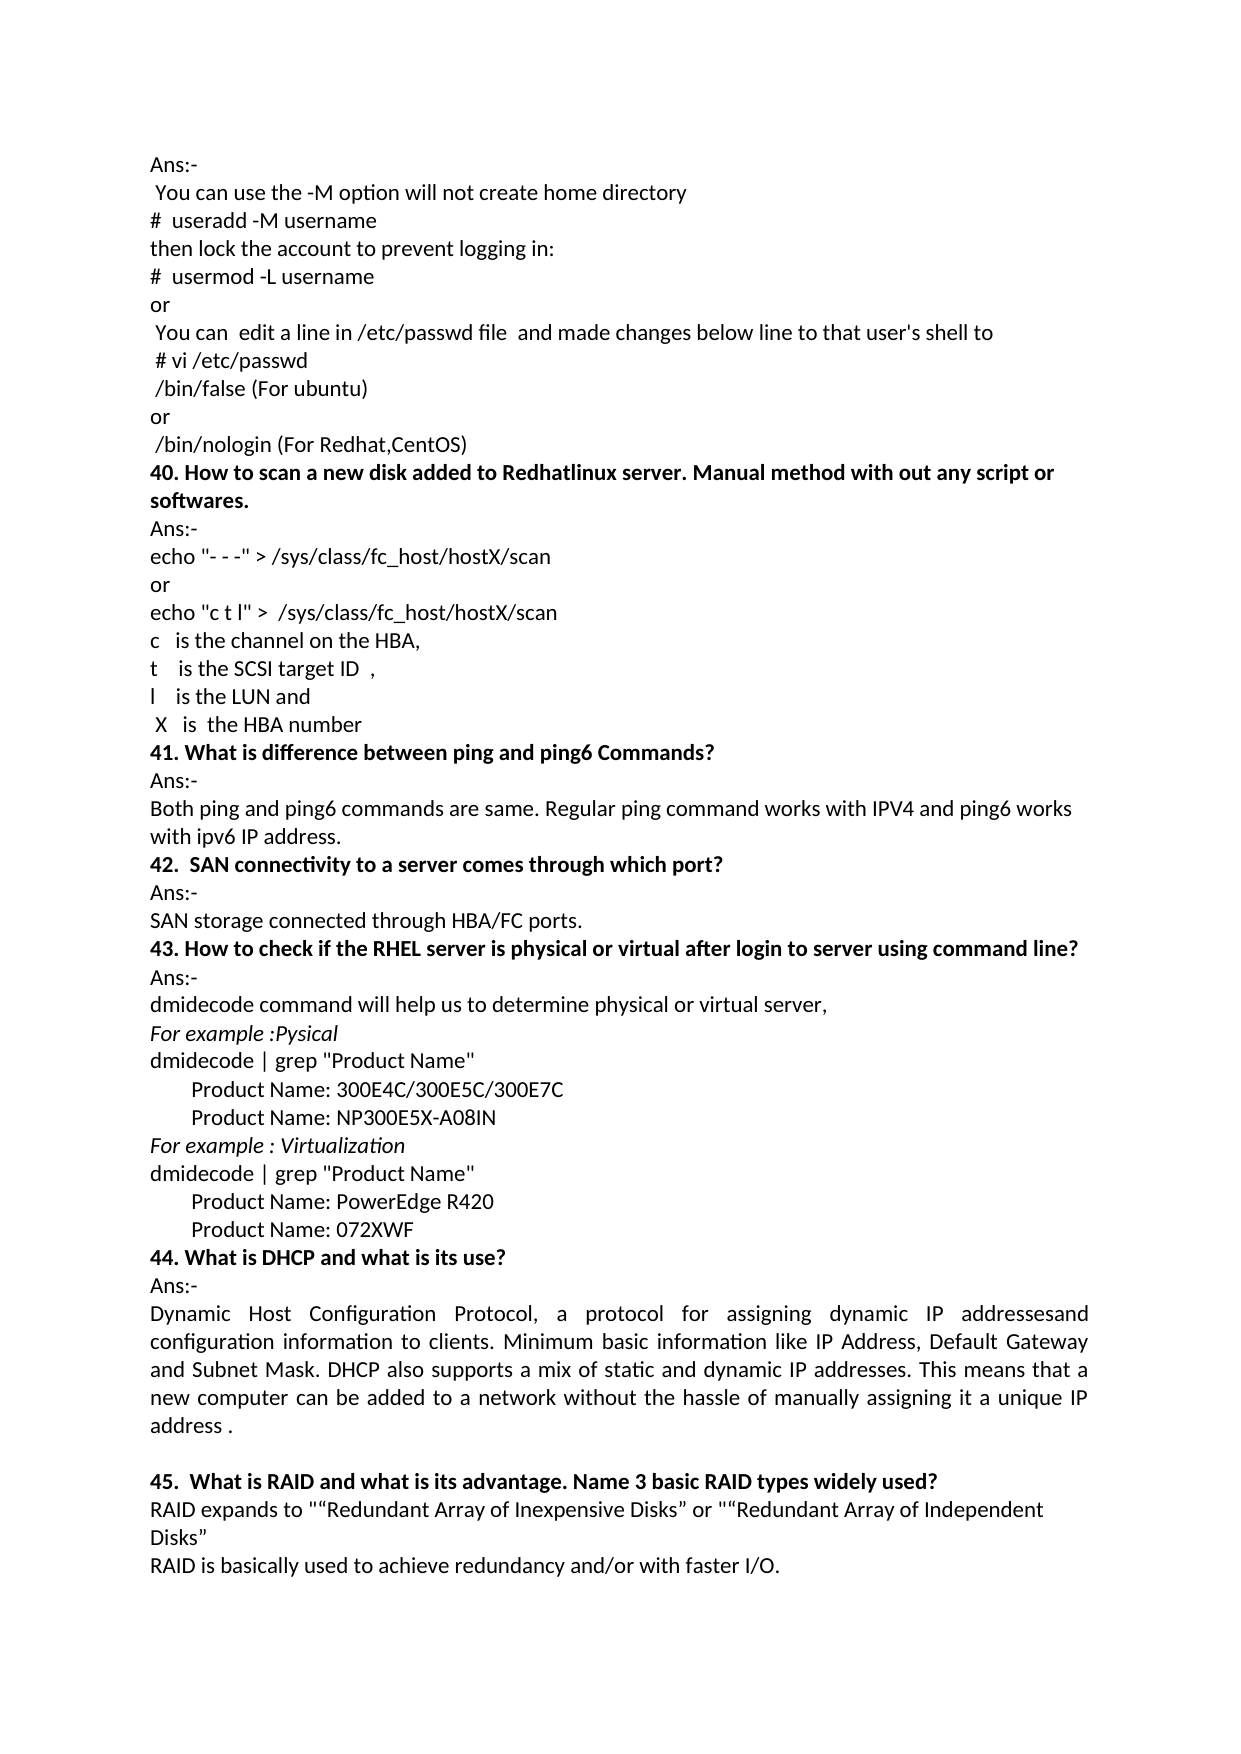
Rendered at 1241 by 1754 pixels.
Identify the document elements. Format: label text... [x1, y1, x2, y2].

text Ans:- [150, 150, 1090, 178]
text X is the HBA number [150, 710, 1090, 738]
text SAN storage connected through HBA/FC ports. [150, 907, 1090, 934]
text # useradd -M username [150, 206, 1090, 234]
text or [150, 570, 1090, 598]
text For example : Virtualization [150, 1131, 1090, 1159]
text c is the channel on the HBA, [150, 626, 1090, 654]
text You can use the -M option will not create home directory [150, 178, 1090, 206]
text l is the LUN and [150, 682, 1090, 710]
text 40. How to scan a new disk added to Redhatlinux server. Manual method with out any script or softwares. [150, 458, 1090, 514]
text /bin/false (For ubuntu) [150, 374, 1090, 402]
text Ans:- [150, 514, 1090, 542]
text dmidecode | grep "Product Name" [150, 1047, 1090, 1075]
text t is the SCSI target ID , [150, 654, 1090, 682]
text echo "c t l" > /sys/class/fc_host/hostX/scan [150, 598, 1090, 626]
text # usermod -L username [150, 262, 1090, 290]
text Ans:- [150, 878, 1090, 907]
text 42. SAN connectivity to a server comes through which port? [150, 851, 1090, 878]
text Product Name: NP300E5X-A08IN [150, 1103, 1090, 1131]
text Ans:- [150, 766, 1090, 794]
text RAID expands to "“Redundant Array of Inexpensive Disks” or "“Redundant Array of Independent Disks” [150, 1495, 1090, 1551]
text 41. What is difference between ping and ping6 Commands? [150, 738, 1090, 766]
text /bin/nologin (For Redhat,CentOS) [150, 430, 1090, 458]
text dmidecode | grep "Product Name" [150, 1159, 1090, 1187]
text 45. What is RAID and what is its advantage. Name 3 basic RAID types widely used? [150, 1467, 1090, 1495]
text dmidecode command will help us to determine physical or virtual server, [150, 991, 1090, 1019]
text then lock the account to prevent logging in: [150, 234, 1090, 262]
text You can edit a line in /etc/passwd file and made changes below line to that user's shell to [150, 318, 1090, 346]
text 43. How to check if the RHEL server is physical or virtual after login to server using command line? [150, 934, 1090, 963]
text RAID is basically used to achieve redundancy and/or with faster I/O. [150, 1551, 1090, 1579]
text echo "- - -" > /sys/class/fc_host/hostX/scan [150, 542, 1090, 570]
text Ans:- [150, 1271, 1090, 1299]
text or [150, 290, 1090, 318]
text Product Name: 300E4C/300E5C/300E7C [150, 1075, 1090, 1103]
text # vi /etc/passwd [150, 346, 1090, 374]
text Product Name: PowerEdge R420 [150, 1187, 1090, 1215]
text 44. What is DHCP and what is its use? [150, 1243, 1090, 1271]
text Ans:- [150, 963, 1090, 991]
text Product Name: 072XWF [150, 1215, 1090, 1243]
text or [150, 402, 1090, 430]
text For example :Pysical [150, 1019, 1090, 1047]
text Dynamic Host Configuration Protocol, a protocol for assigning dynamic IP addressesand configuration information to clients. Minimum basic information like IP Address, Default Gateway and Subnet Mask. DHCP also supports a mix of static and dynamic IP addresses. This means that a new computer can be added to a network without the hassle of manually assigning it a unique IP address . [150, 1299, 1090, 1439]
text Both ping and ping6 commands are same. Regular ping command works with IPV4 and ping6 works with ipv6 IP address. [150, 794, 1090, 851]
